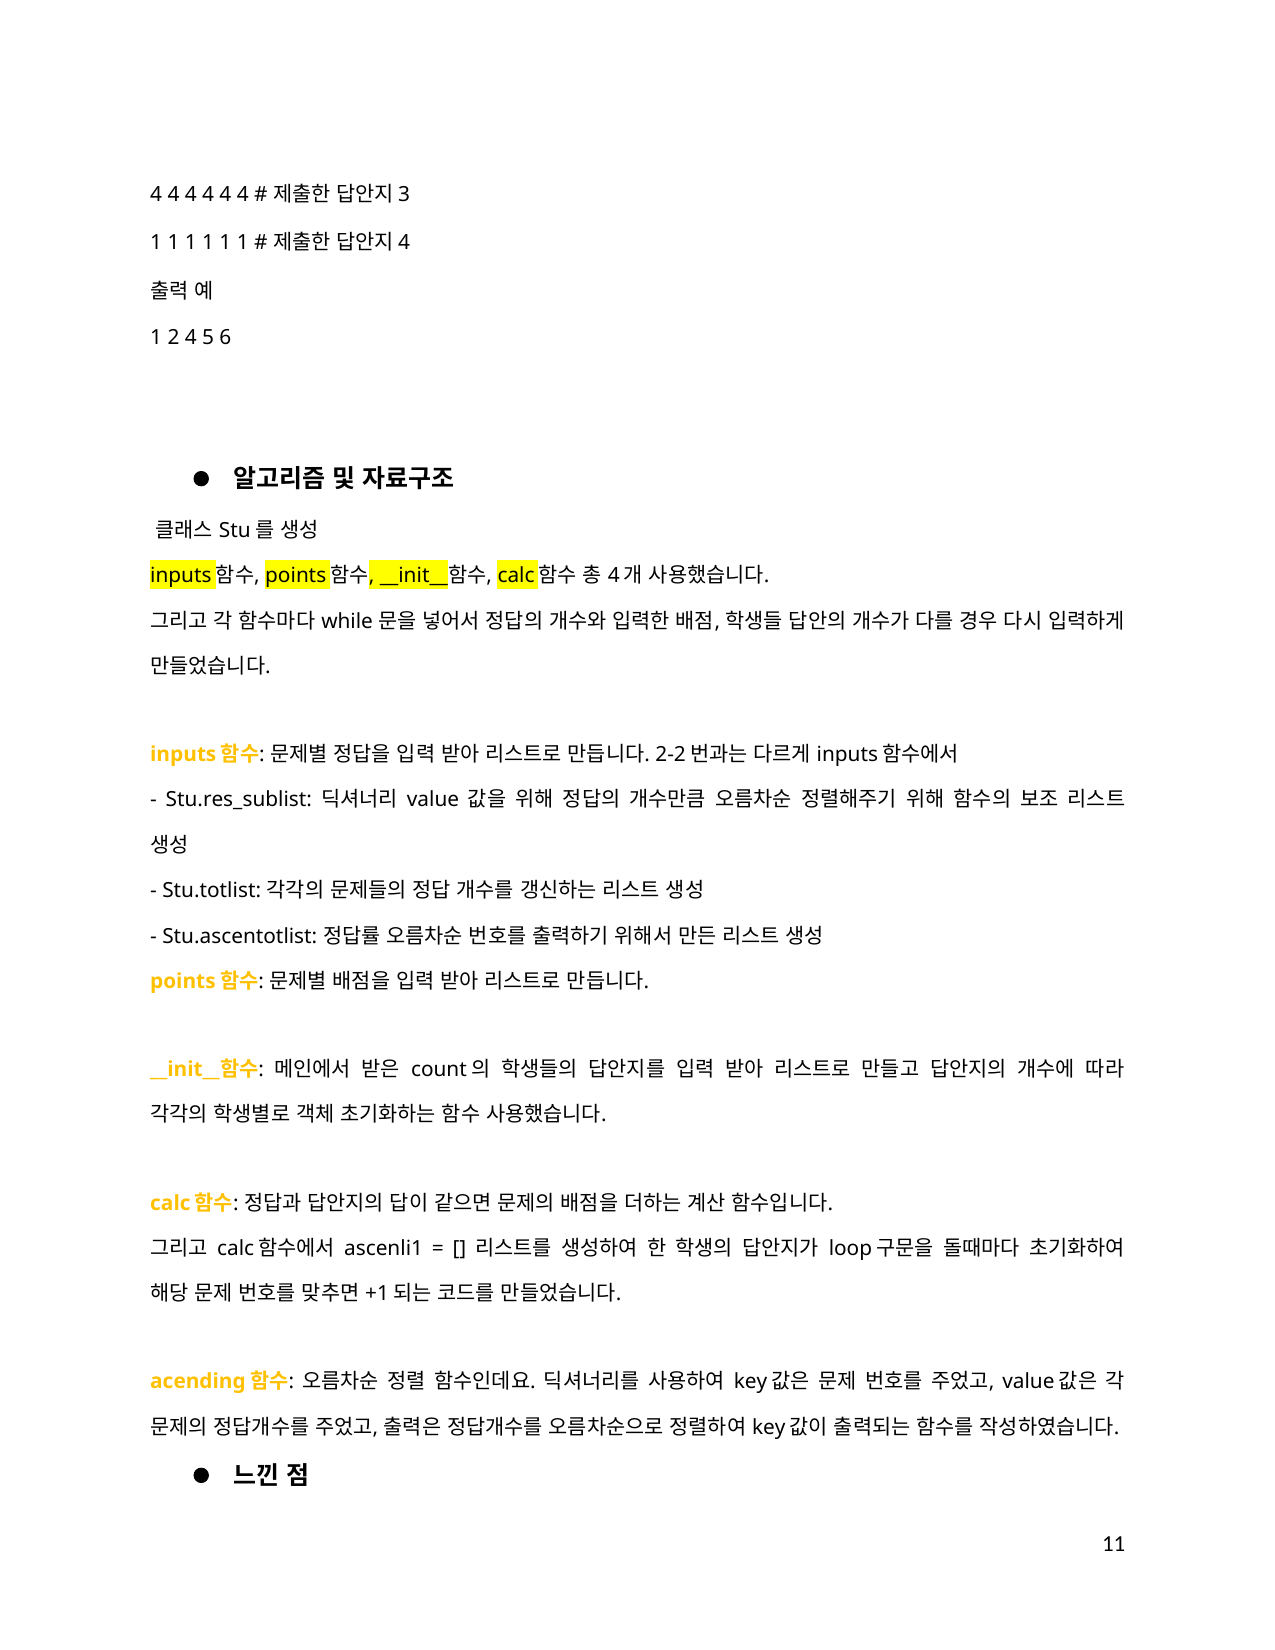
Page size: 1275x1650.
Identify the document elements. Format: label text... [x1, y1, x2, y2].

text 1 2 4 5 6 [150, 322, 1125, 351]
text 4 4 4 4 4 4 # 제출한 답안지3 [150, 177, 1125, 207]
text 그리고 각 함수마다 while 문을 넣어서 정답의 개수와 입력한 배점, 학생들 답안의 개수가 다를 경우 다시 입력하게 만들었습니다. [150, 604, 1125, 679]
text inputs함수: 문제별 정답을 입력 받아 리스트로 만듭니다. 2-2번과는 다르게 inputs함수에서 [150, 737, 1125, 768]
text 클래스 Stu를 생성 [150, 513, 1125, 543]
text inputs함수, points함수, __init__함수, calc함수 총 4개 사용했습니다. [150, 558, 1125, 589]
list 알고리즘 및 자료구조 [192, 459, 1125, 495]
text 그리고 calc함수에서 ascenli1 = [] 리스트를 생성하여 한 학생의 답안지가 loop구문을 돌때마다 초기화하여 해당 문제 번호를 맞추면 +1되는 코드를 만들었습니다. [150, 1231, 1125, 1307]
text __init__함수: 메인에서 받은 count의 학생들의 답안지를 입력 받아 리스트로 만들고 답안지의 개수에 따라 각각의 학생별로 객체 초기화하는 함수 사용했습니다. [150, 1052, 1125, 1128]
text 출력 예 [150, 274, 1125, 304]
text calc함수: 정답과 답안지의 답이 같으면 문제의 배점을 더하는 계산 함수입니다. [150, 1186, 1125, 1216]
list 느낀 점 [192, 1455, 1125, 1492]
text 1 1 1 1 1 1 # 제출한 답안지4 [150, 226, 1125, 256]
text acending함수: 오름차순 정렬 함수인데요. 딕셔너리를 사용하여 key값은 문제 번호를 주었고, value값은 각 문제의 정답개수를 주었고, 출력은 정답개수를 오름차순으로 정렬하여 key값이 출력되는 함수를 작성하였습니다. [150, 1364, 1125, 1440]
text points함수: 문제별 배점을 입력 받아 리스트로 만듭니다. [150, 964, 1125, 994]
text - Stu.totlist: 각각의 문제들의 정답 개수를 갱신하는 리스트 생성 [150, 873, 1125, 904]
text - Stu.ascentotlist: 정답률 오름차순 번호를 출력하기 위해서 만든 리스트 생성 [150, 919, 1125, 949]
text - Stu.res_sublist: 딕셔너리 value 값을 위해 정답의 개수만큼 오름차순 정렬해주기 위해 함수의 보조 리스트 생성 [150, 783, 1125, 858]
